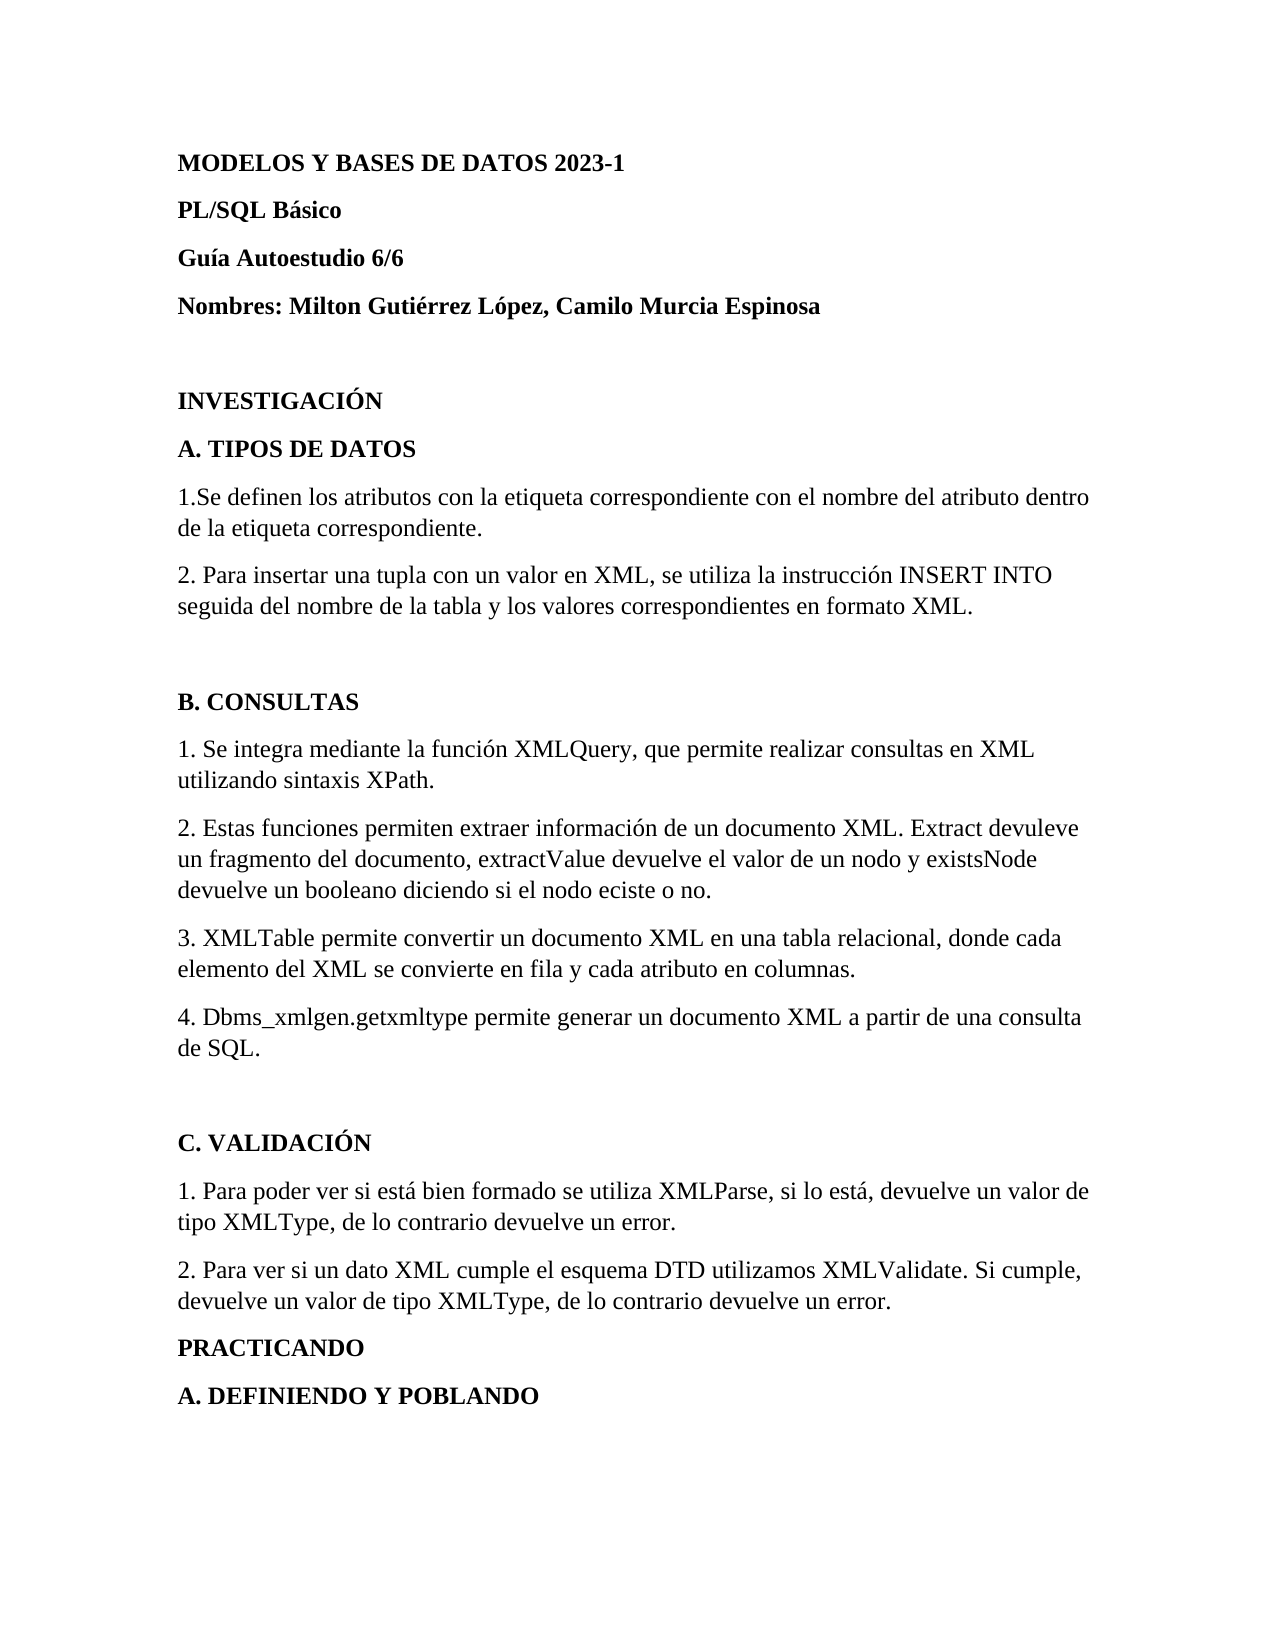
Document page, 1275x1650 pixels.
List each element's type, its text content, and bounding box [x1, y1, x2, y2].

text A. TIPOS DE DATOS [177, 434, 1098, 463]
text 2. Para ver si un dato XML cumple el esquema DTD utilizamos XMLValidate. Si cumple, devuelve un valor de tipo XMLType, de lo contrario devuelve un error. [177, 1255, 1098, 1314]
text PRACTICANDO [177, 1333, 1098, 1362]
text MODELOS Y BASES DE DATOS 2023-1 [177, 148, 1098, 176]
text 2. Estas funciones permiten extraer información de un documento XML. Extract devuleve un fragmento del documento, extractValue devuelve el valor de un nodo y existsNode devuelve un booleano diciendo si el nodo eciste o no. [177, 813, 1098, 904]
text 3. XMLTable permite convertir un documento XML en una tabla relacional, donde cada elemento del XML se convierte en fila y cada atributo en columnas. [177, 923, 1098, 983]
text 2. Para insertar una tupla con un valor en XML, se utiliza la instrucción INSERT INTO seguida del nombre de la tabla y los valores correspondientes en formato XML. [177, 560, 1098, 620]
text A. DEFINIENDO Y POBLANDO [177, 1381, 1098, 1410]
text B. CONSULTAS [177, 687, 1098, 716]
text C. VALIDACIÓN [177, 1128, 1098, 1157]
text 1. Para poder ver si está bien formado se utiliza XMLParse, si lo está, devuelve un valor de tipo XMLType, de lo contrario devuelve un error. [177, 1176, 1098, 1236]
text 1.Se definen los atributos con la etiqueta correspondiente con el nombre del atributo dentro de la etiqueta correspondiente. [177, 482, 1098, 541]
text Guía Autoestudio 6/6 [177, 243, 1098, 272]
text Nombres: Milton Gutiérrez López, Camilo Murcia Espinosa [177, 291, 1098, 319]
text PL/SQL Básico [177, 195, 1098, 224]
text 1. Se integra mediante la función XMLQuery, que permite realizar consultas en XML utilizando sintaxis XPath. [177, 734, 1098, 794]
text INVESTIGACIÓN [177, 386, 1098, 415]
text 4. Dbms_xmlgen.getxmltype permite generar un documento XML a partir de una consulta de SQL. [177, 1002, 1098, 1062]
